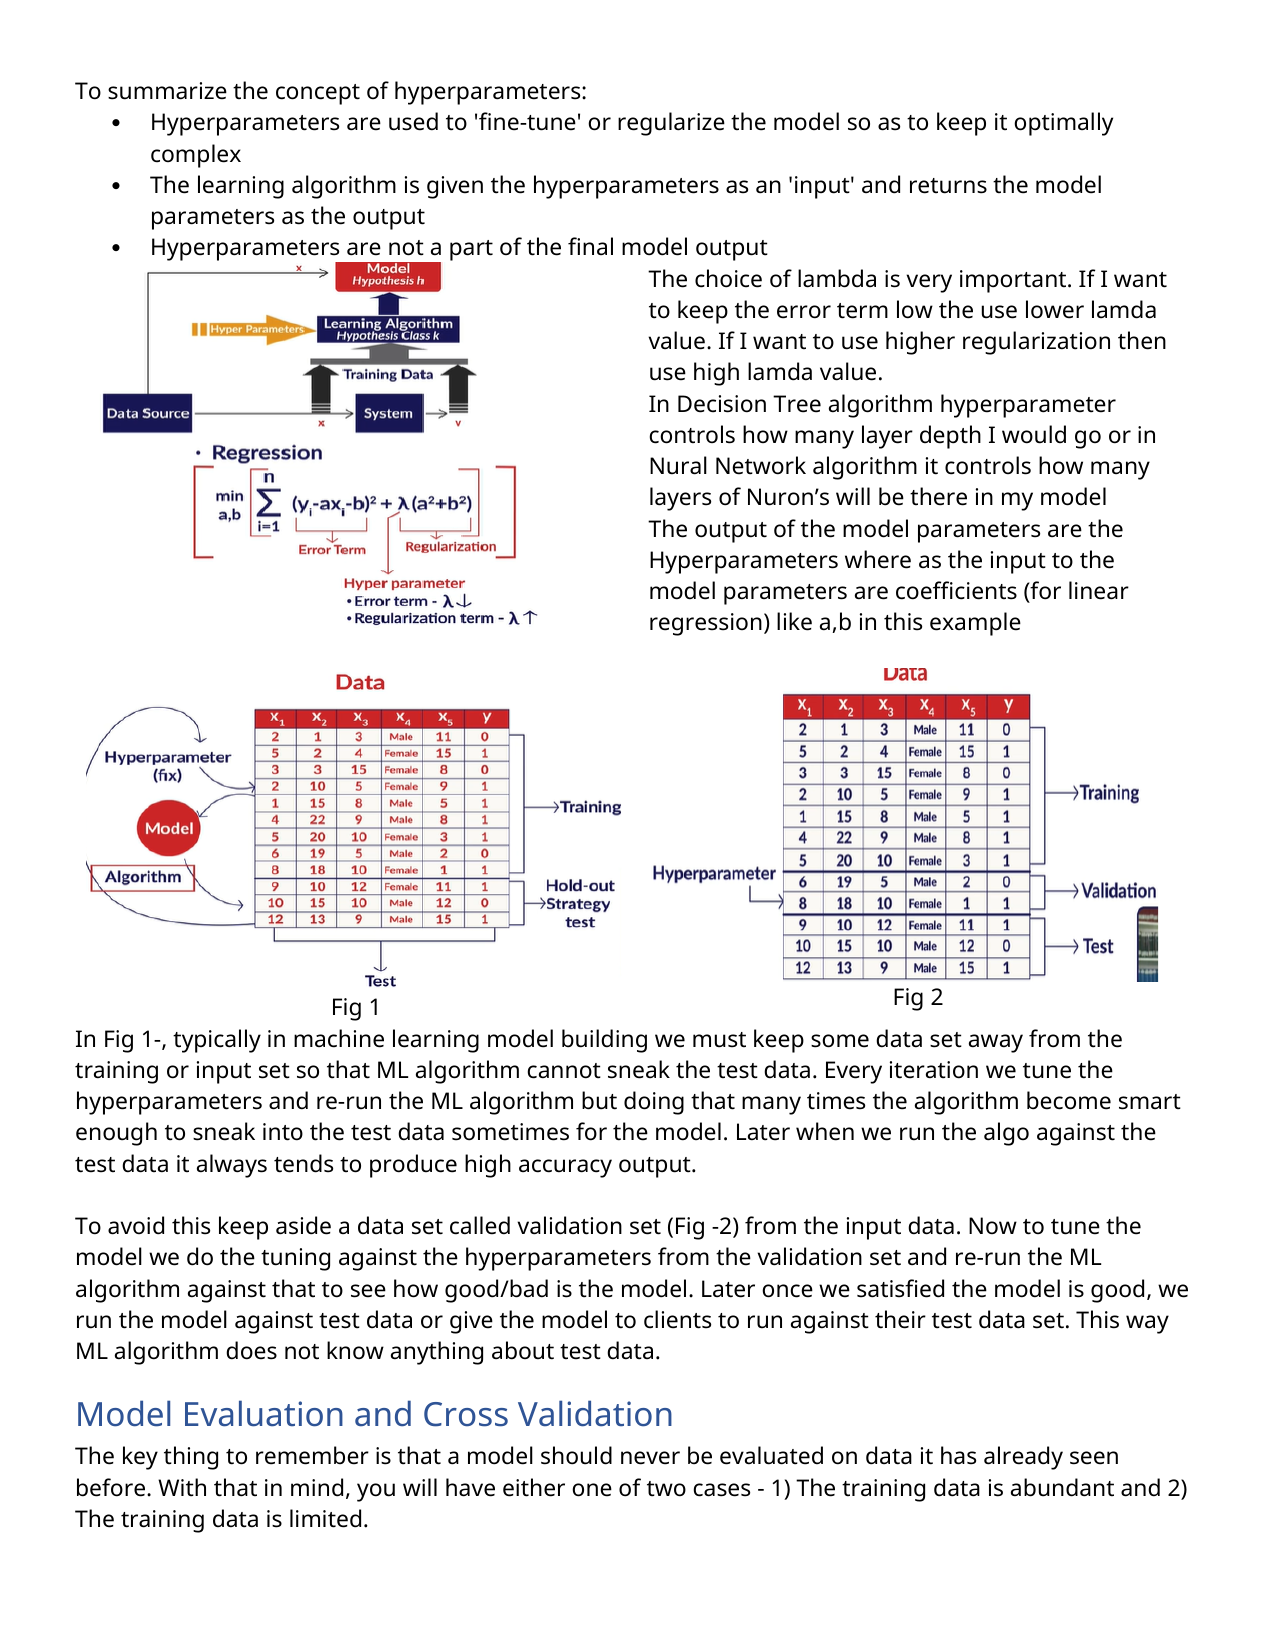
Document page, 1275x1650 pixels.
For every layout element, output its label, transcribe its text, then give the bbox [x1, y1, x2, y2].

text In Fig 1-, typically in machine learning model building we must keep some data set away from the training or input set so that ML algorithm cannot sneak the test data. Every iteration we tune the hyperparameters and re-run the ML algorithm but doing that many times the algorithm become smart enough to sneak into the test data sometimes for the model. Later when we run the algo against the test data it always tends to produce high accuracy output. [75, 1022, 1200, 1179]
text To avoid this keep aside a data set called validation set (Fig -2) from the input data. Now to tune the model we do the tuning against the hyperparameters from the validation set and re-run the ML algorithm against that to see how good/bad is the model. Later once we satisfied the model is good, we run the model against test data or give the model to clients to run against their test data set. This way ML algorithm does not know anything about test data. [75, 1210, 1200, 1366]
text The key thing to remember is that a model should never be evaluated on data it has already seen before. With that in mind, you will have either one of two cases - 1) The training data is abundant and 2) The training data is limited. [75, 1440, 1200, 1534]
picture [86, 668, 622, 992]
table_header Fig 1 [75, 669, 637, 1022]
list Hyperparameters are not a part of the final model output [112, 231, 1200, 262]
picture [86, 262, 562, 632]
table_header Fig 2 [637, 669, 1199, 1022]
subtitle Model Evaluation and Cross Validation [75, 1391, 1200, 1437]
text To summarize the concept of hyperparameters: [75, 75, 1200, 106]
table_header [75, 263, 637, 637]
list The learning algorithm is given the hyperparameters as an 'input' and returns the model parameters as the output [112, 169, 1200, 231]
picture [648, 668, 1159, 982]
table_header The choice of lambda is very important. If I want to keep the error term low the use lower lamda value. If I want to use higher regularization then use high lamda value. In Decision Tree algorithm hyperparameter controls how many layer depth I would go or in Nural Network algorithm it controls how many layers of Nuron’s will be there in my model The output of the model parameters are the Hyperparameters where as the input to the model parameters are coefficients (for linear regression) like a,b in this example [637, 263, 1199, 637]
list Hyperparameters are used to 'fine-tune' or regularize the model so as to keep it optimally complex [112, 106, 1200, 169]
